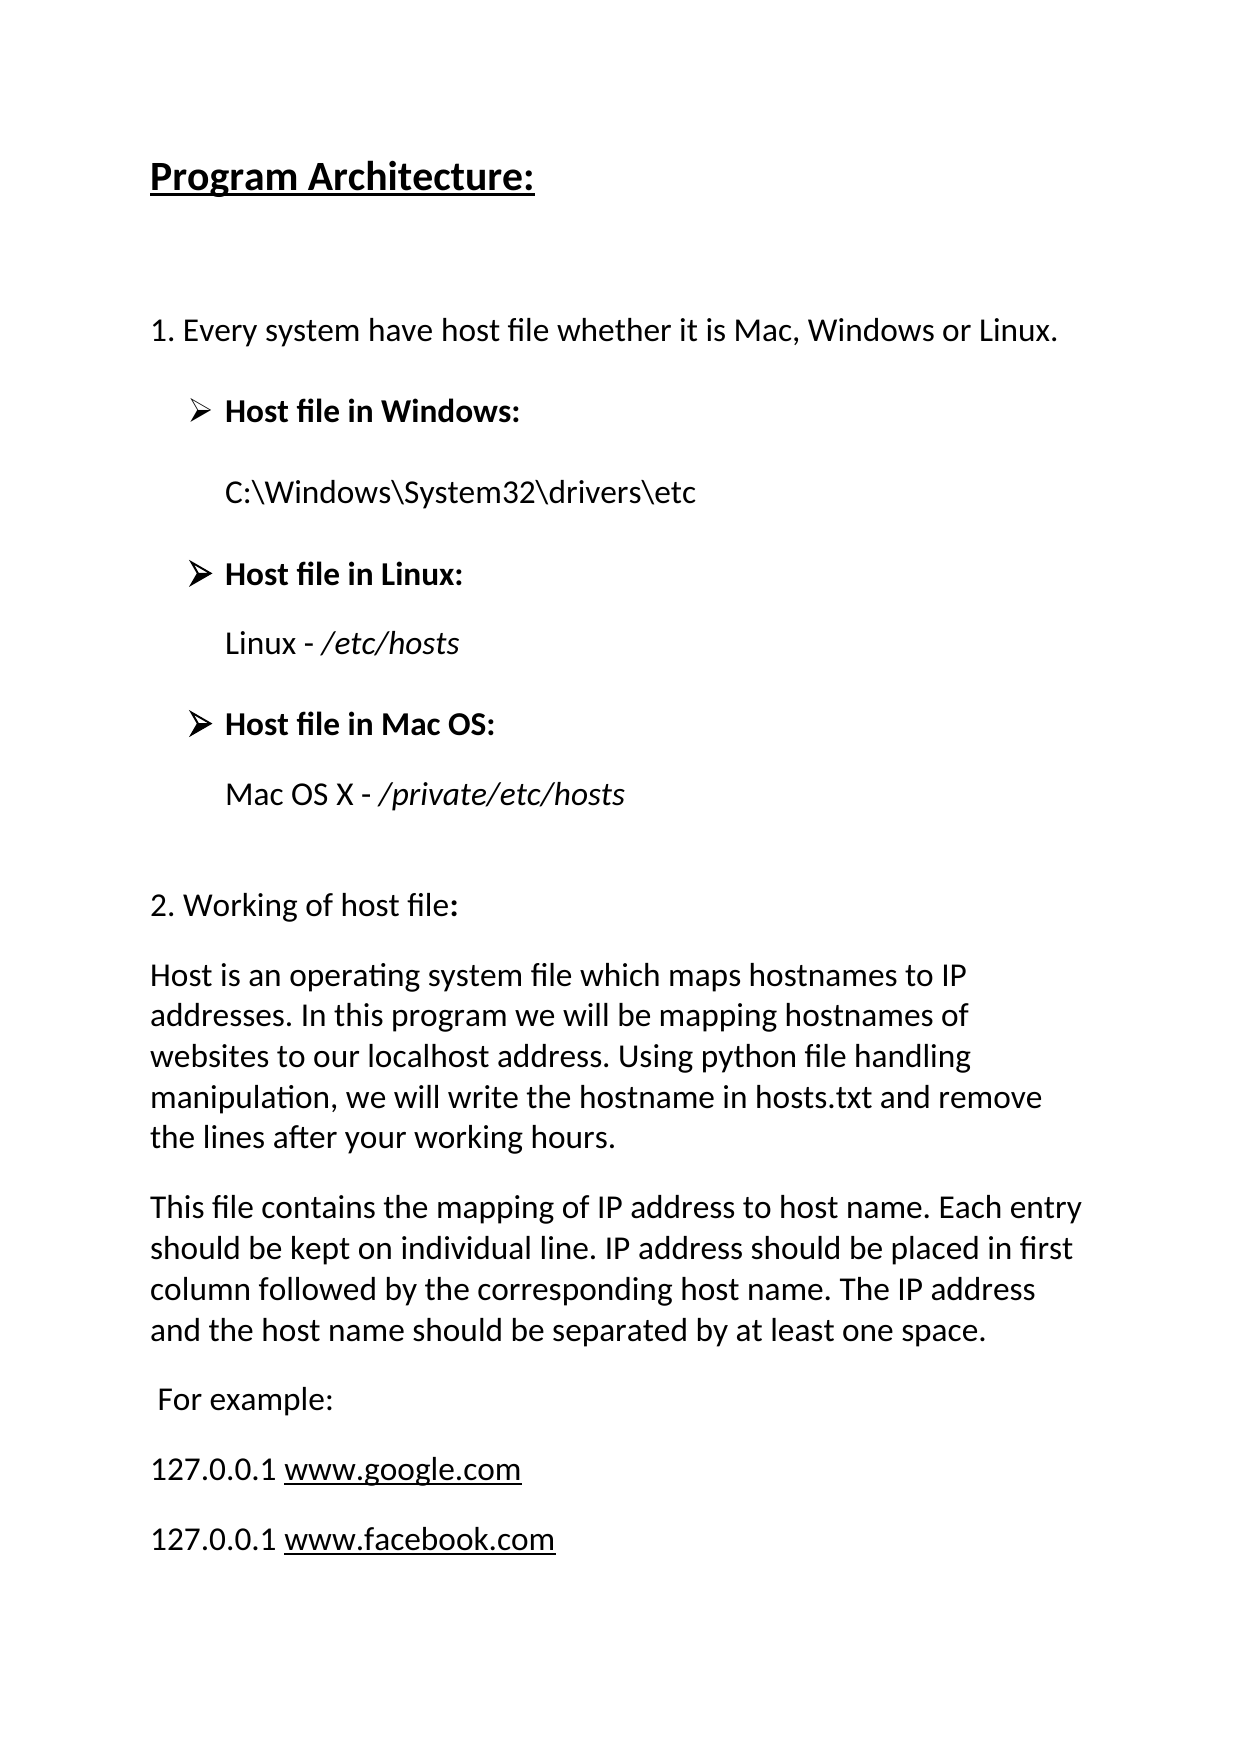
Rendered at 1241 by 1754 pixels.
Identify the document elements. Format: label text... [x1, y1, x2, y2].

text Mac OS X - /private/etc/hosts [150, 773, 1090, 814]
text 127.0.0.1 www.google.com [150, 1448, 1090, 1489]
text 127.0.0.1 www.facebook.com [150, 1518, 1090, 1559]
list Host file in Mac OS: [187, 703, 1090, 744]
text 1. Every system have host file whether it is Mac, Windows or Linux. [150, 308, 1090, 349]
text Linux - /etc/hosts [150, 622, 1090, 662]
text This file contains the mapping of IP address to host name. Each entry should be kept on individual line. IP address should be placed in first column followed by the corresponding host name. The IP address and the host name should be separated by at least one space. [150, 1186, 1090, 1349]
text Host is an operating system file which maps hostnames to IP addresses. In this program we will be mapping hostnames of websites to our localhost address. Using python file handling manipulation, we will write the hostname in hosts.txt and remove the lines after your working hours. [150, 953, 1090, 1157]
list Host file in Windows: C:\Windows\System32\drivers\etc [187, 390, 1090, 512]
text Program Architecture: [150, 150, 1090, 201]
list Host file in Linux: [187, 553, 1090, 622]
text For example: [150, 1378, 1090, 1419]
text 2. Working of host file: [150, 884, 1090, 924]
